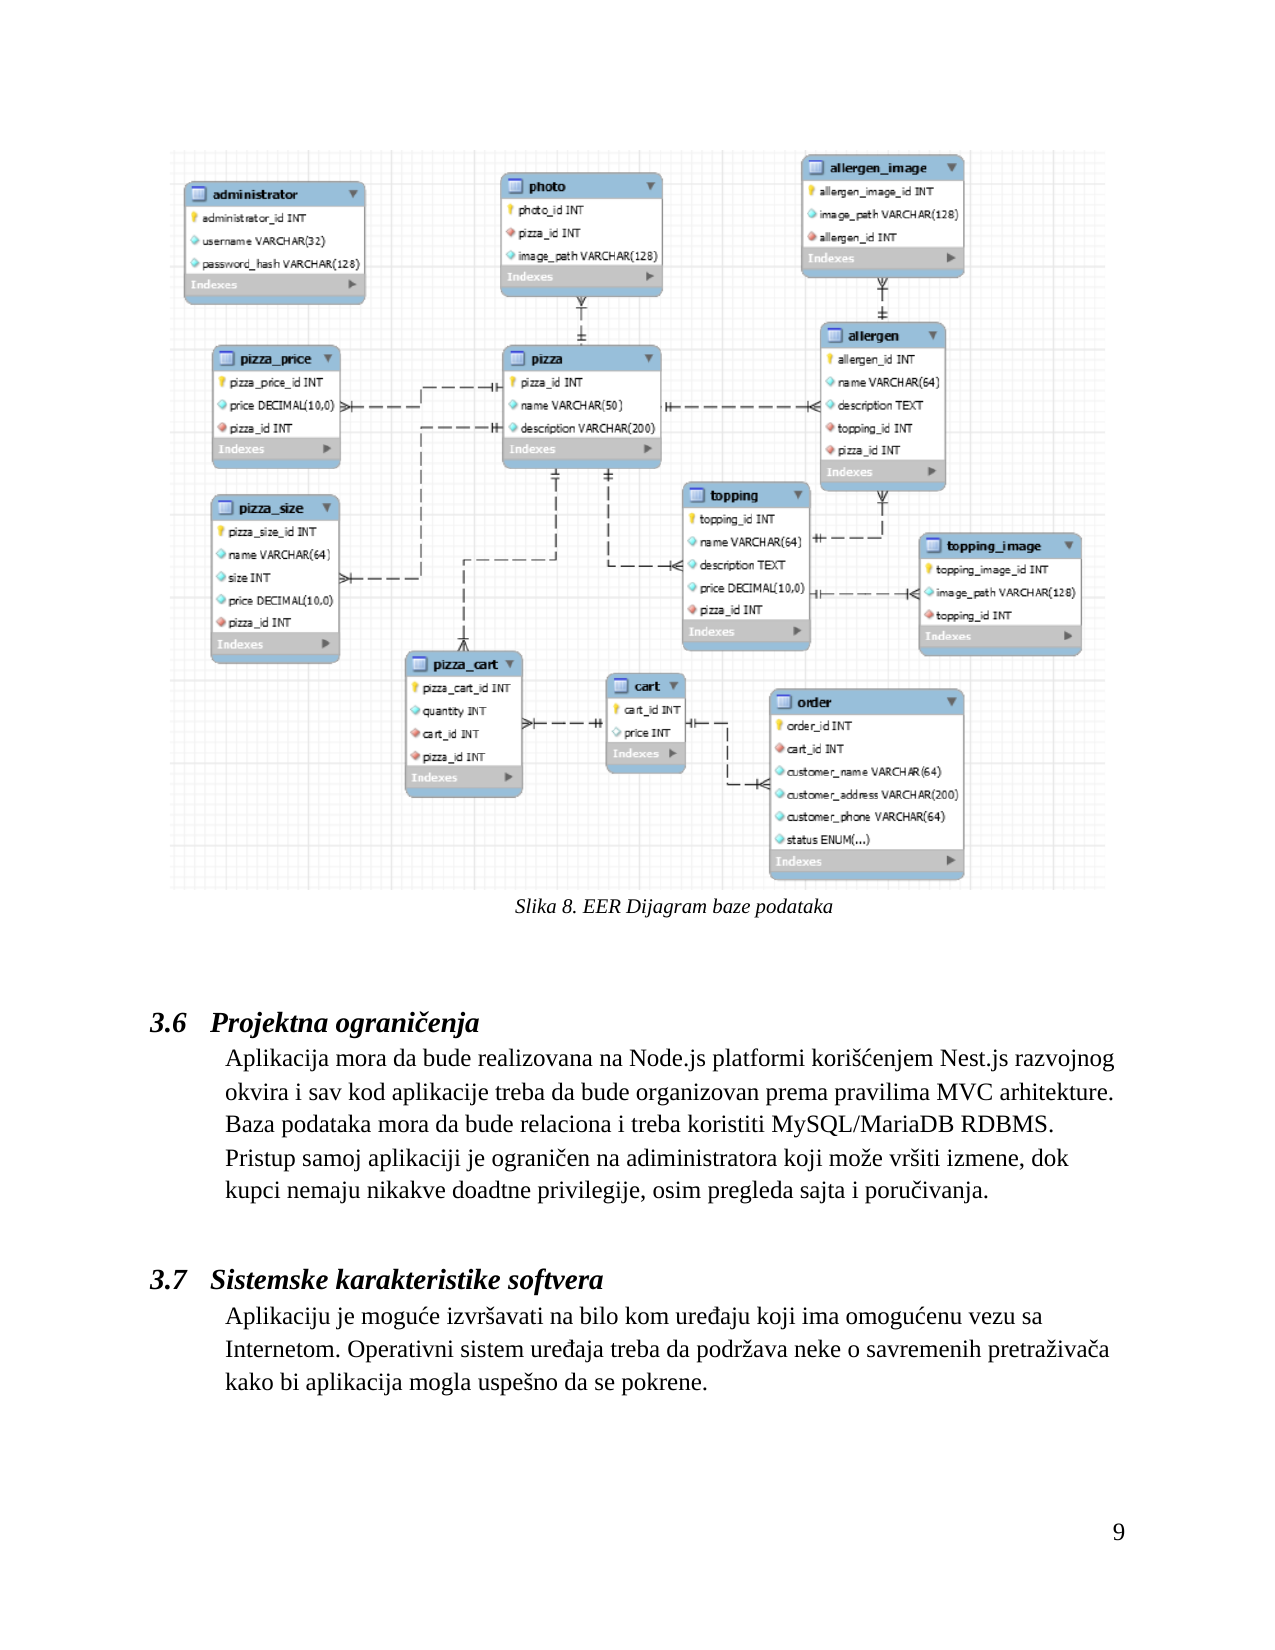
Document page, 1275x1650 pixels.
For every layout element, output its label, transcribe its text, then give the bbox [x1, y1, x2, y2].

subtitle Sistemske karakteristike softvera [150, 1262, 1125, 1296]
text Pristup samoj aplikaciji je ograničen na adiministratora koji može vršiti izmene, dok kupci nemaju nikakve doadtne privilegije, osim pregleda sajta i poručivanja. [225, 1143, 1125, 1237]
picture [169, 150, 1106, 890]
text Slika 8. EER Dijagram baze podataka [225, 894, 1125, 918]
text Aplikaciju je moguće izvršavati na bilo kom uređaju koji ima omogućenu vezu sa Internetom. Operativni sistem uređaja treba da podržava neke o savremenih pretraživača kako bi aplikacija mogla uspešno da se pokrene. [225, 1301, 1125, 1396]
text Aplikacija mora da bude realizovana na Node.js platformi korišćenjem Nest.js razvojnog okvira i sav kod aplikacije treba da bude organizovan prema pravilima MVC arhitekture. Baza podataka mora da bude relaciona i treba koristiti MySQL/MariaDB RDBMS. [225, 1043, 1125, 1138]
subtitle Projektna ograničenja [150, 1005, 1125, 1038]
